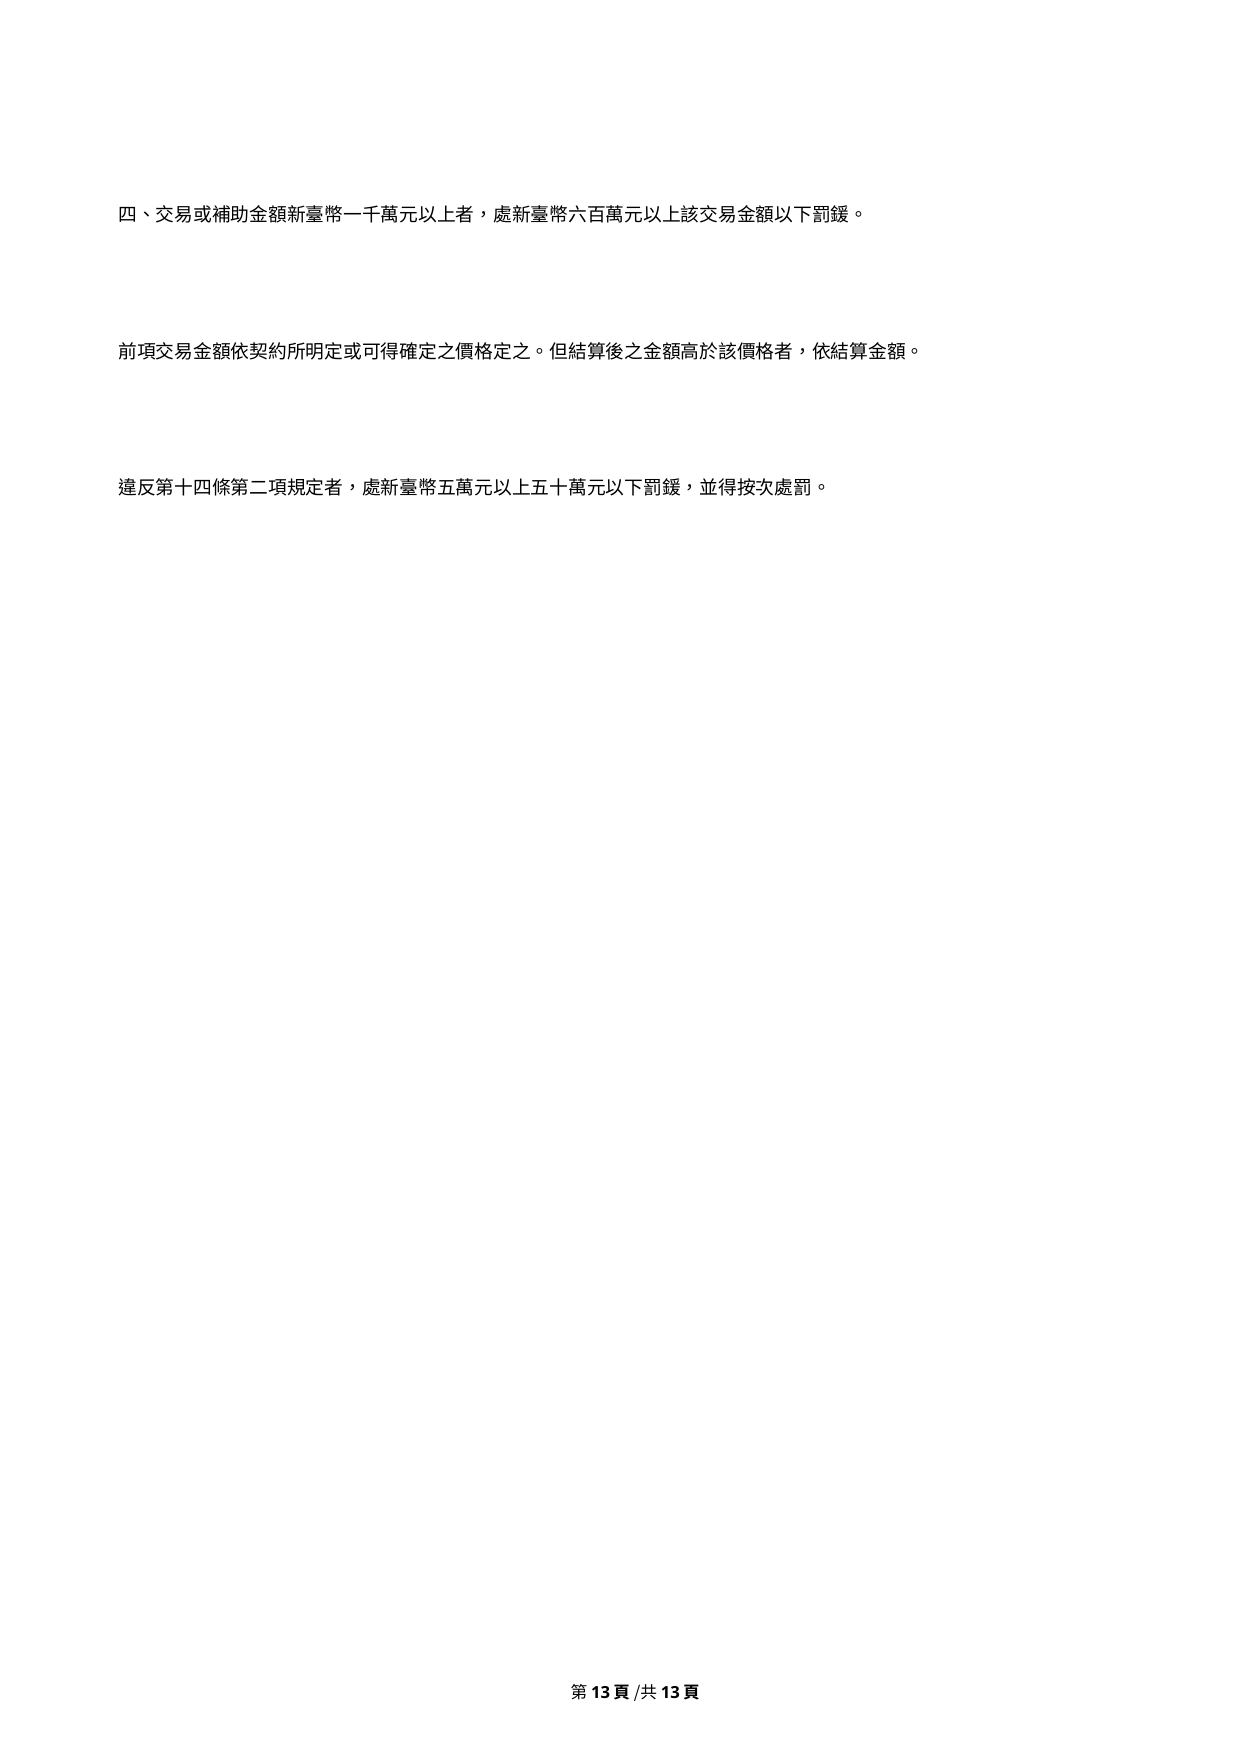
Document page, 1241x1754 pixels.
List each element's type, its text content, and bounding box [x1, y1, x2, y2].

text 四、交易或補助金額新臺幣一千萬元以上者，處新臺幣六百萬元以上該交易金額以下罰鍰。 [118, 145, 1152, 282]
text 前項交易金額依契約所明定或可得確定之價格定之。但結算後之金額高於該價格者，依結算金額。 [118, 282, 1152, 418]
text 違反第十四條第二項規定者，處新臺幣五萬元以上五十萬元以下罰鍰，並得按次處罰。 [118, 418, 1152, 555]
